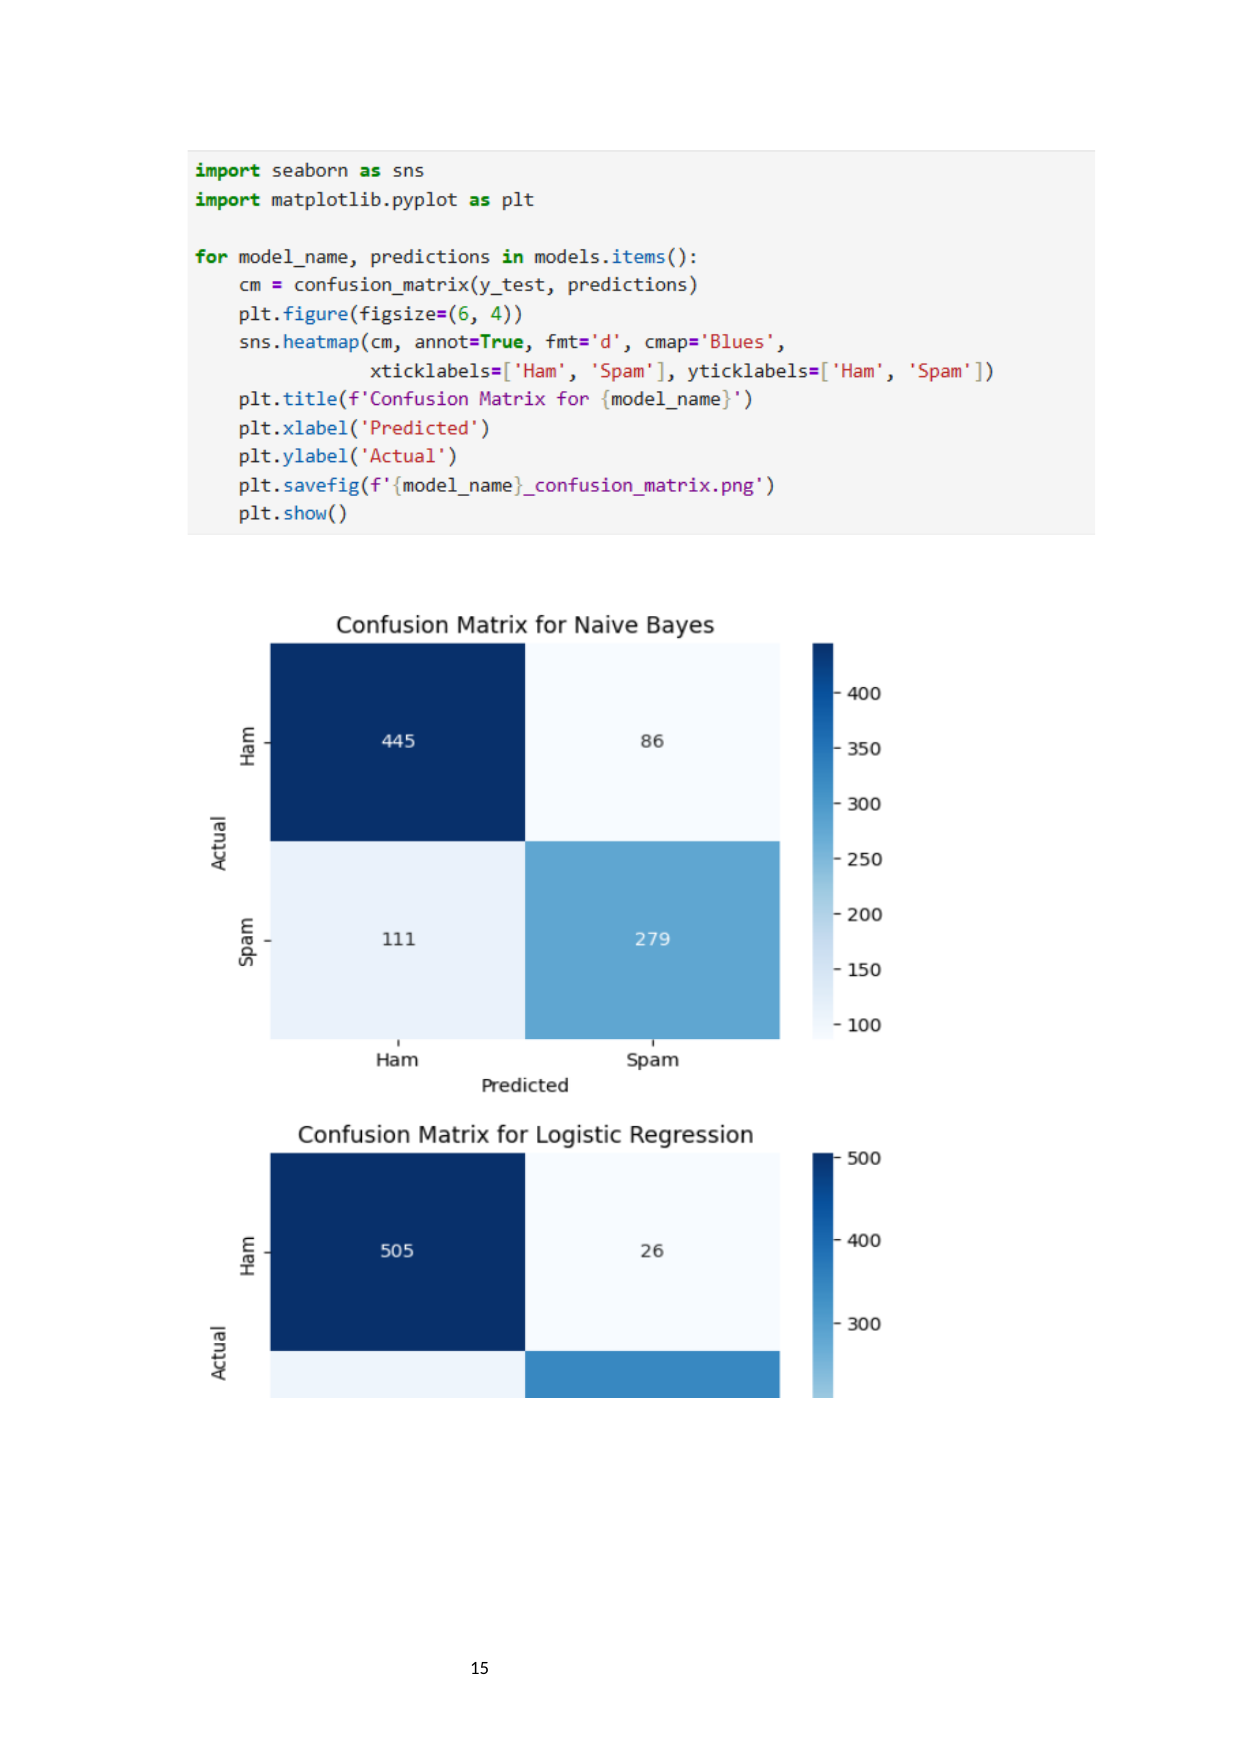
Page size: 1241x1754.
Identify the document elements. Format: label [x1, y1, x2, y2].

picture [187, 598, 1108, 1398]
picture [187, 150, 1096, 535]
